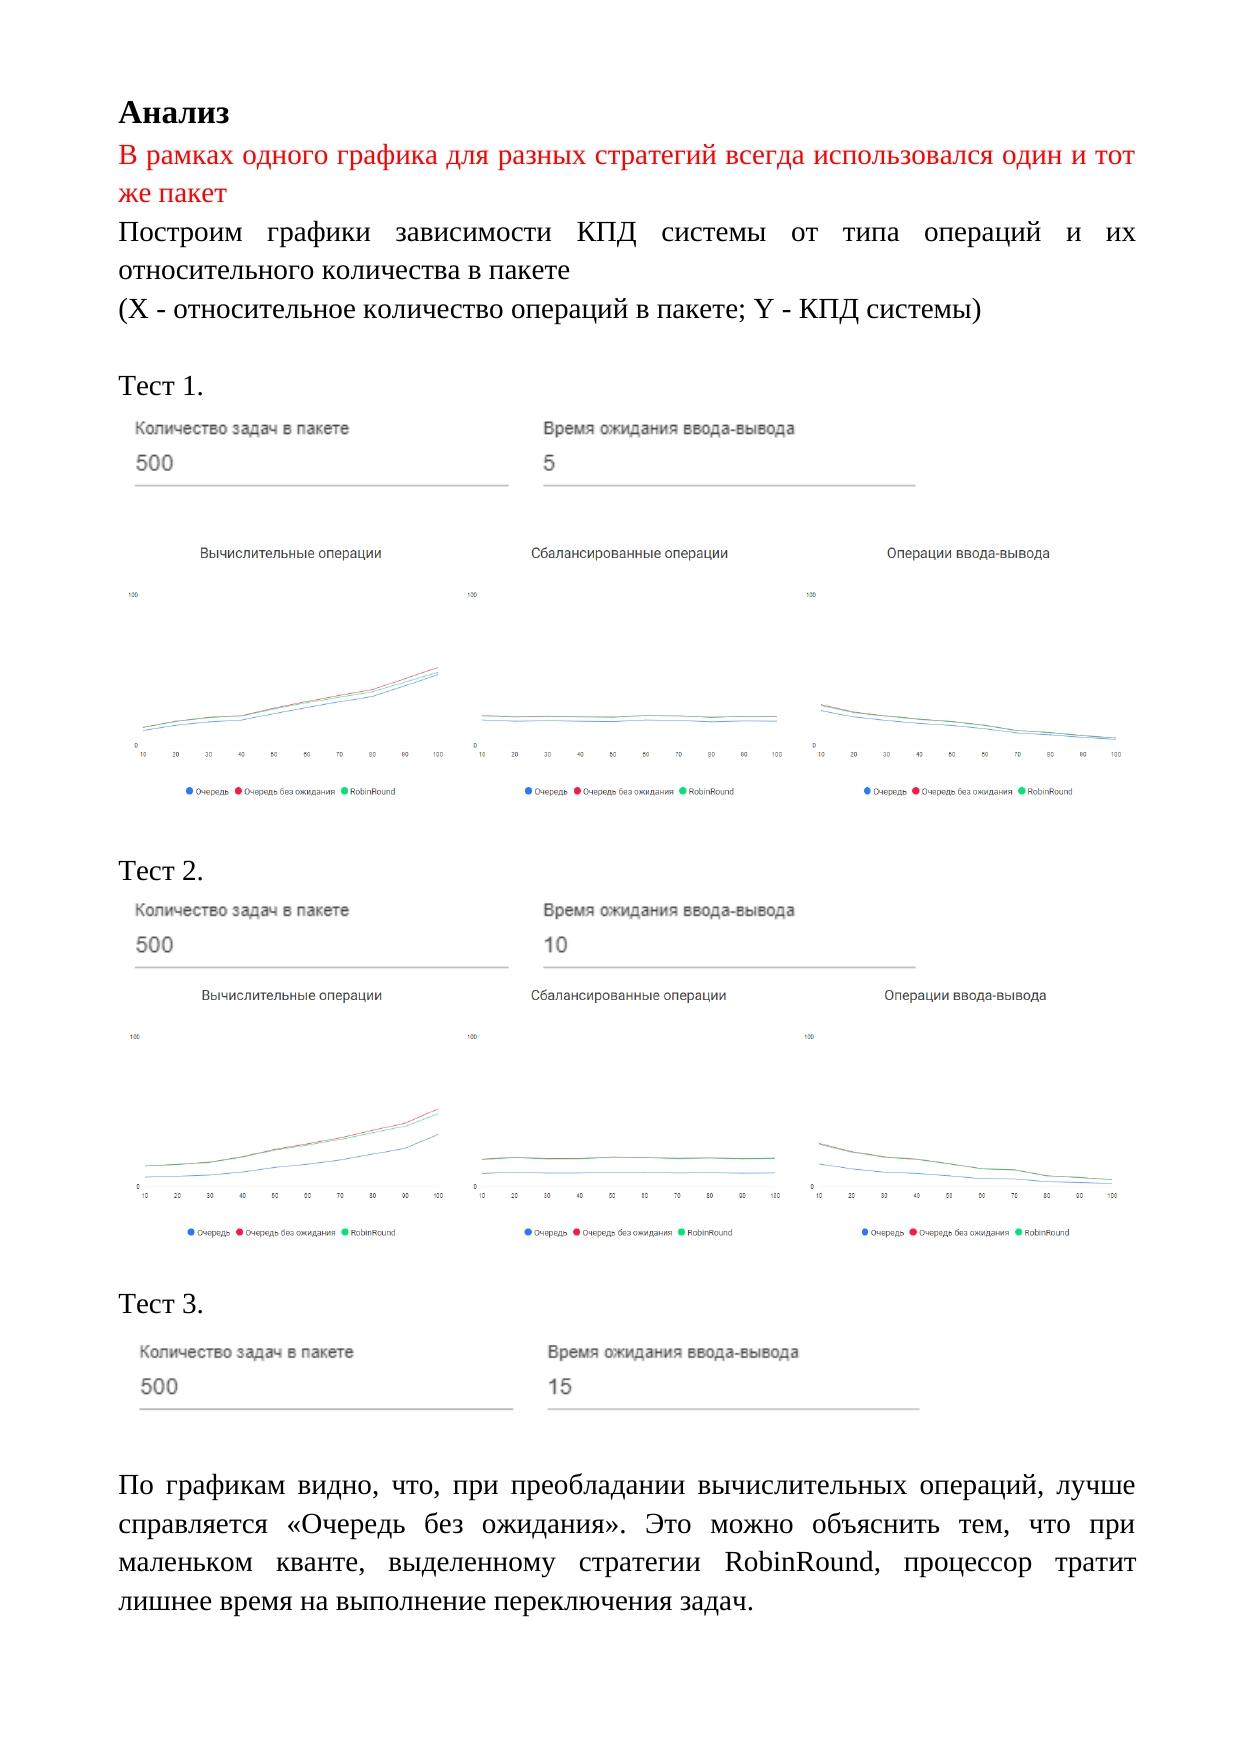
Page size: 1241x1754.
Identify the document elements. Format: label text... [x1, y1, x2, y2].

text В рамках одного графика для разных стратегий всегда использовался один и тот же пакет [118, 137, 1137, 209]
text Построим графики зависимости КПД системы от типа операций и их относительного количества в пакете [118, 214, 1137, 286]
picture [118, 406, 930, 501]
picture [118, 542, 1137, 811]
text (X - относительное количество операций в пакете; Y - КПД системы) [118, 291, 1137, 324]
text По графикам видно, что, при преобладании вычислительных операций, лучше справляется «Очередь без ожидания». Это можно объяснить тем, что при маленьком кванте, выделенному стратегии RobinRound, процессор тратит лишнее время на выполнение переключения задач. [118, 1467, 1137, 1617]
text Тест 1. [118, 368, 1137, 402]
picture [118, 981, 1137, 1245]
picture [118, 891, 930, 978]
text Тест 3. [118, 1287, 1137, 1320]
picture [118, 1325, 934, 1426]
subtitle Анализ [118, 93, 1137, 131]
text Тест 2. [118, 853, 1137, 887]
